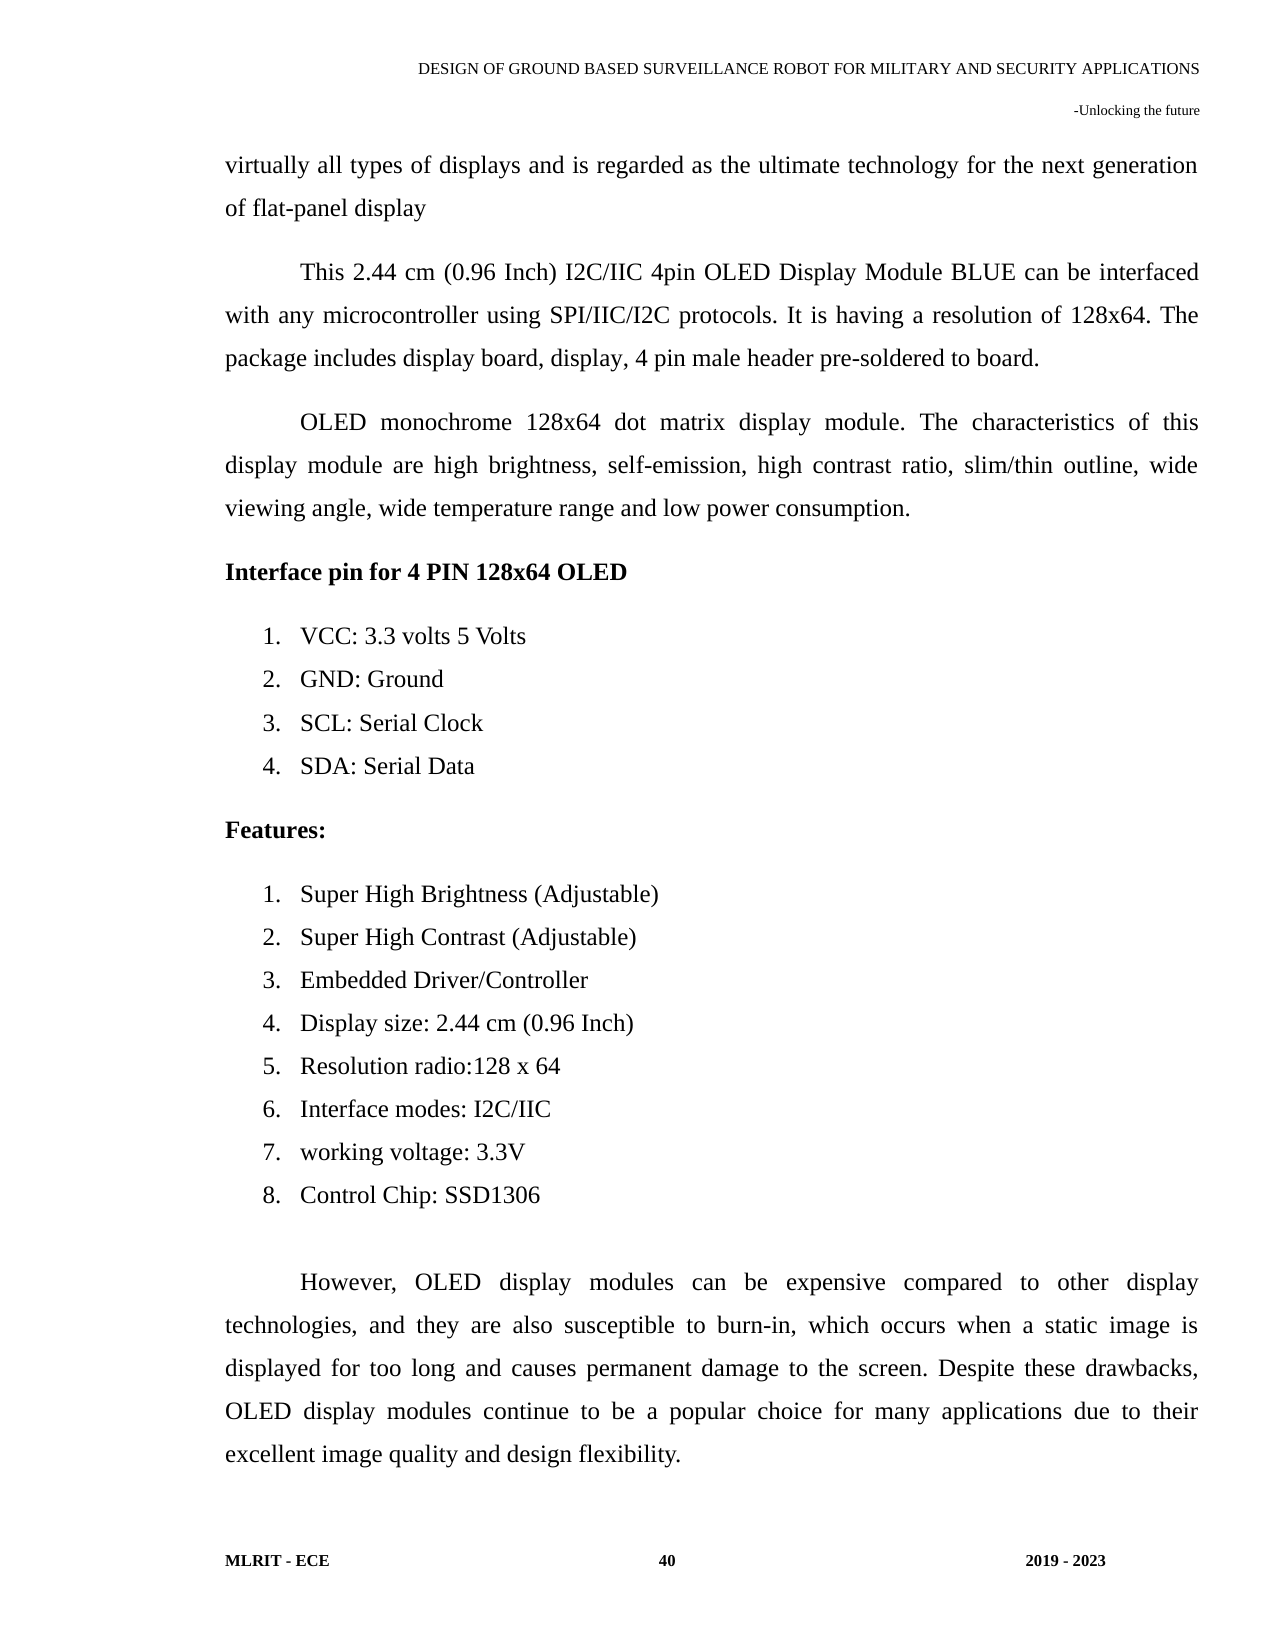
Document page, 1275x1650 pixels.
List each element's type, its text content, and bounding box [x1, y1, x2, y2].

list VCC: 3.3 volts 5 Volts [262, 621, 1200, 650]
text This 2.44 cm (0.96 Inch) I2C/IIC 4pin OLED Display Module BLUE can be interfaced with any microcontroller using SPI/IIC/I2C protocols. It is having a resolution of 128x64. The package includes display board, display, 4 pin male header pre-soldered to board. [225, 257, 1200, 372]
list Resolution radio:128 x 64 [262, 1051, 1200, 1080]
text OLED monochrome 128x64 dot matrix display module. The characteristics of this display module are high brightness, self-emission, high contrast ratio, slim/thin outline, wide viewing angle, wide temperature range and low power consumption. [225, 407, 1200, 522]
text Interface pin for 4 PIN 128x64 OLED [225, 557, 1200, 586]
list Super High Brightness (Adjustable) [262, 879, 1200, 907]
list SCL: Serial Clock [262, 708, 1200, 736]
text Features: [225, 815, 1200, 843]
list Super High Contrast (Adjustable) [262, 922, 1200, 951]
list Embedded Driver/Controller [262, 965, 1200, 994]
list GND: Ground [262, 664, 1200, 693]
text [225, 150, 1200, 222]
list Display size: 2.44 cm (0.96 Inch) [262, 1008, 1200, 1037]
list However, OLED display modules can be expensive compared to other display technologies, and they are also susceptible to burn-in, which occurs when a static image is displayed for too long and causes permanent damage to the screen. Despite these drawbacks, OLED display modules continue to be a popular choice for many applications due to their excellent image quality and design flexibility. [225, 1267, 1200, 1468]
list working voltage: 3.3V [262, 1137, 1200, 1166]
list Control Chip: SSD1306 [262, 1181, 1200, 1209]
list SDA: Serial Data [262, 751, 1200, 779]
list Interface modes: I2C/IIC [262, 1094, 1200, 1123]
